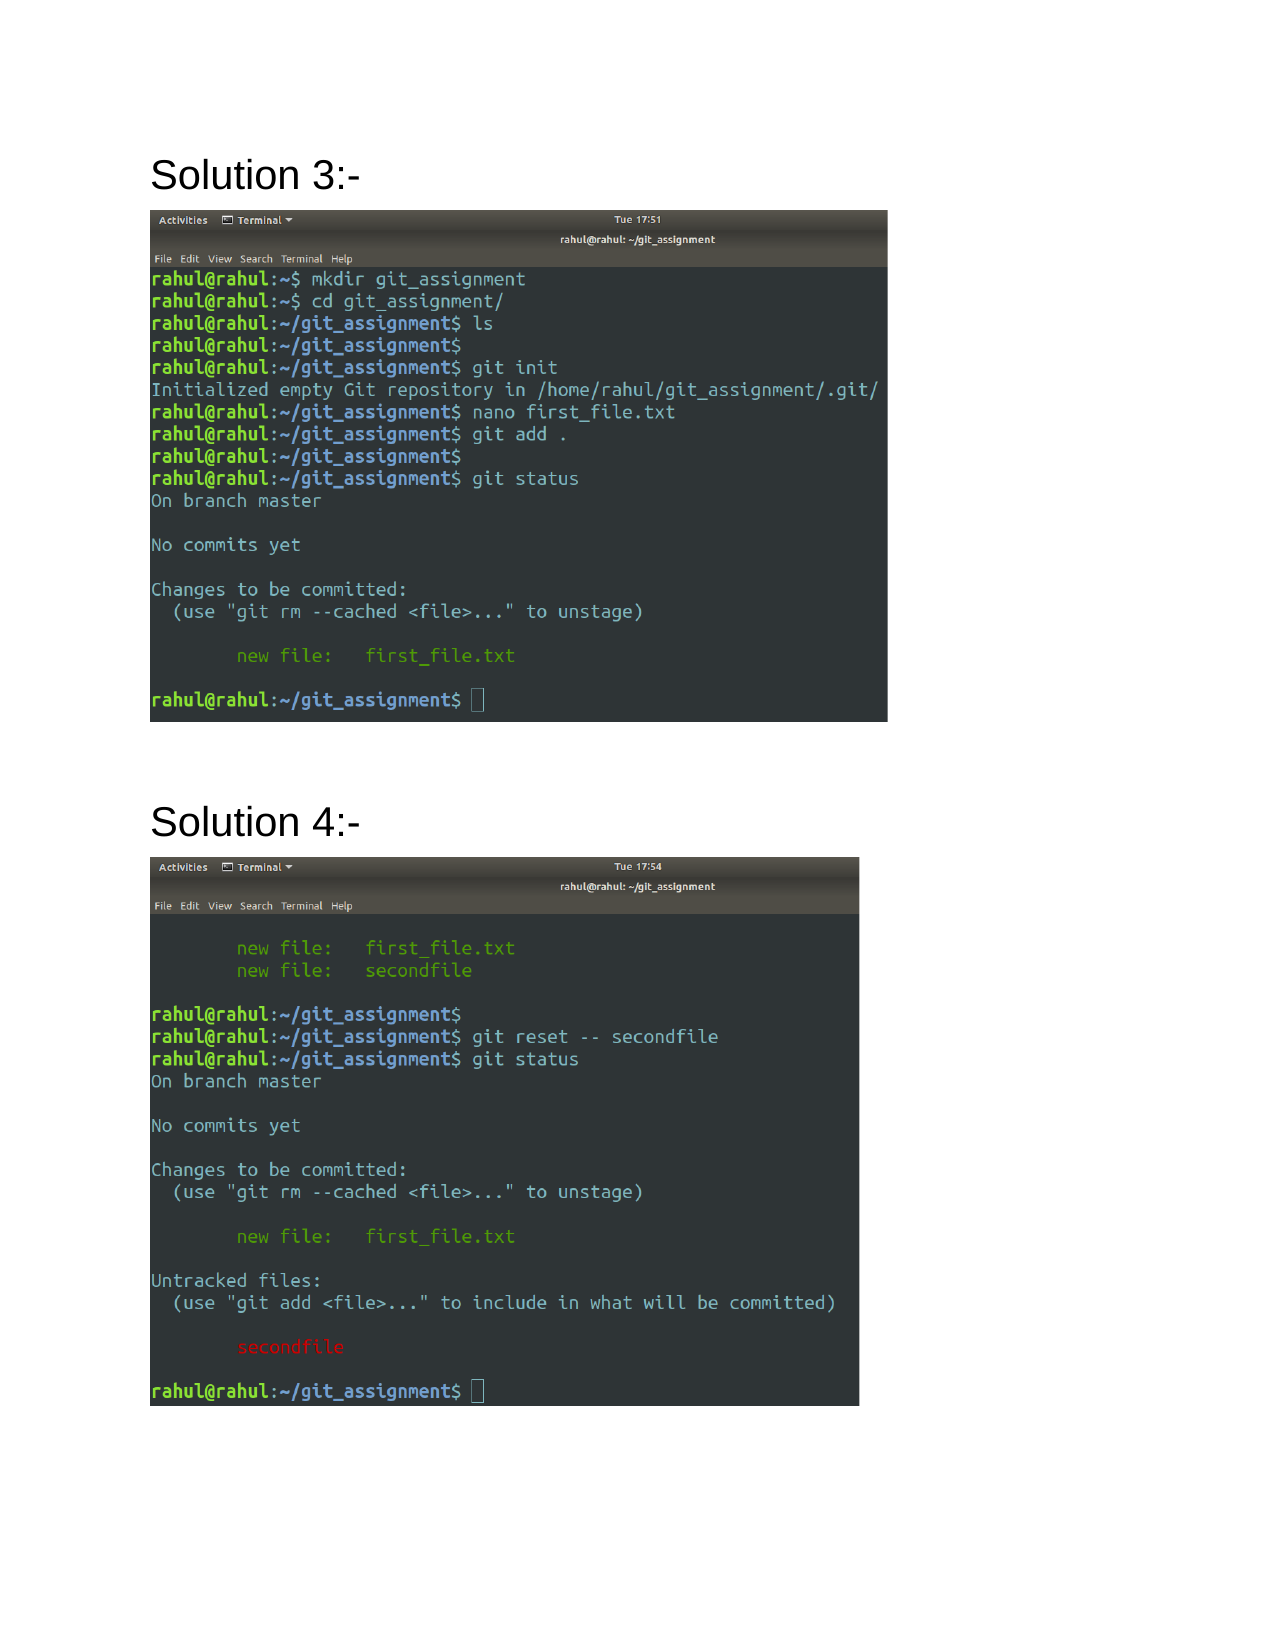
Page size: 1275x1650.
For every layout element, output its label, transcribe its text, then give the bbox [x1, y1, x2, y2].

picture [150, 857, 860, 1406]
subtitle Solution 4:- [150, 797, 1125, 845]
picture [150, 210, 888, 722]
subtitle Solution 3:- [150, 150, 1125, 198]
